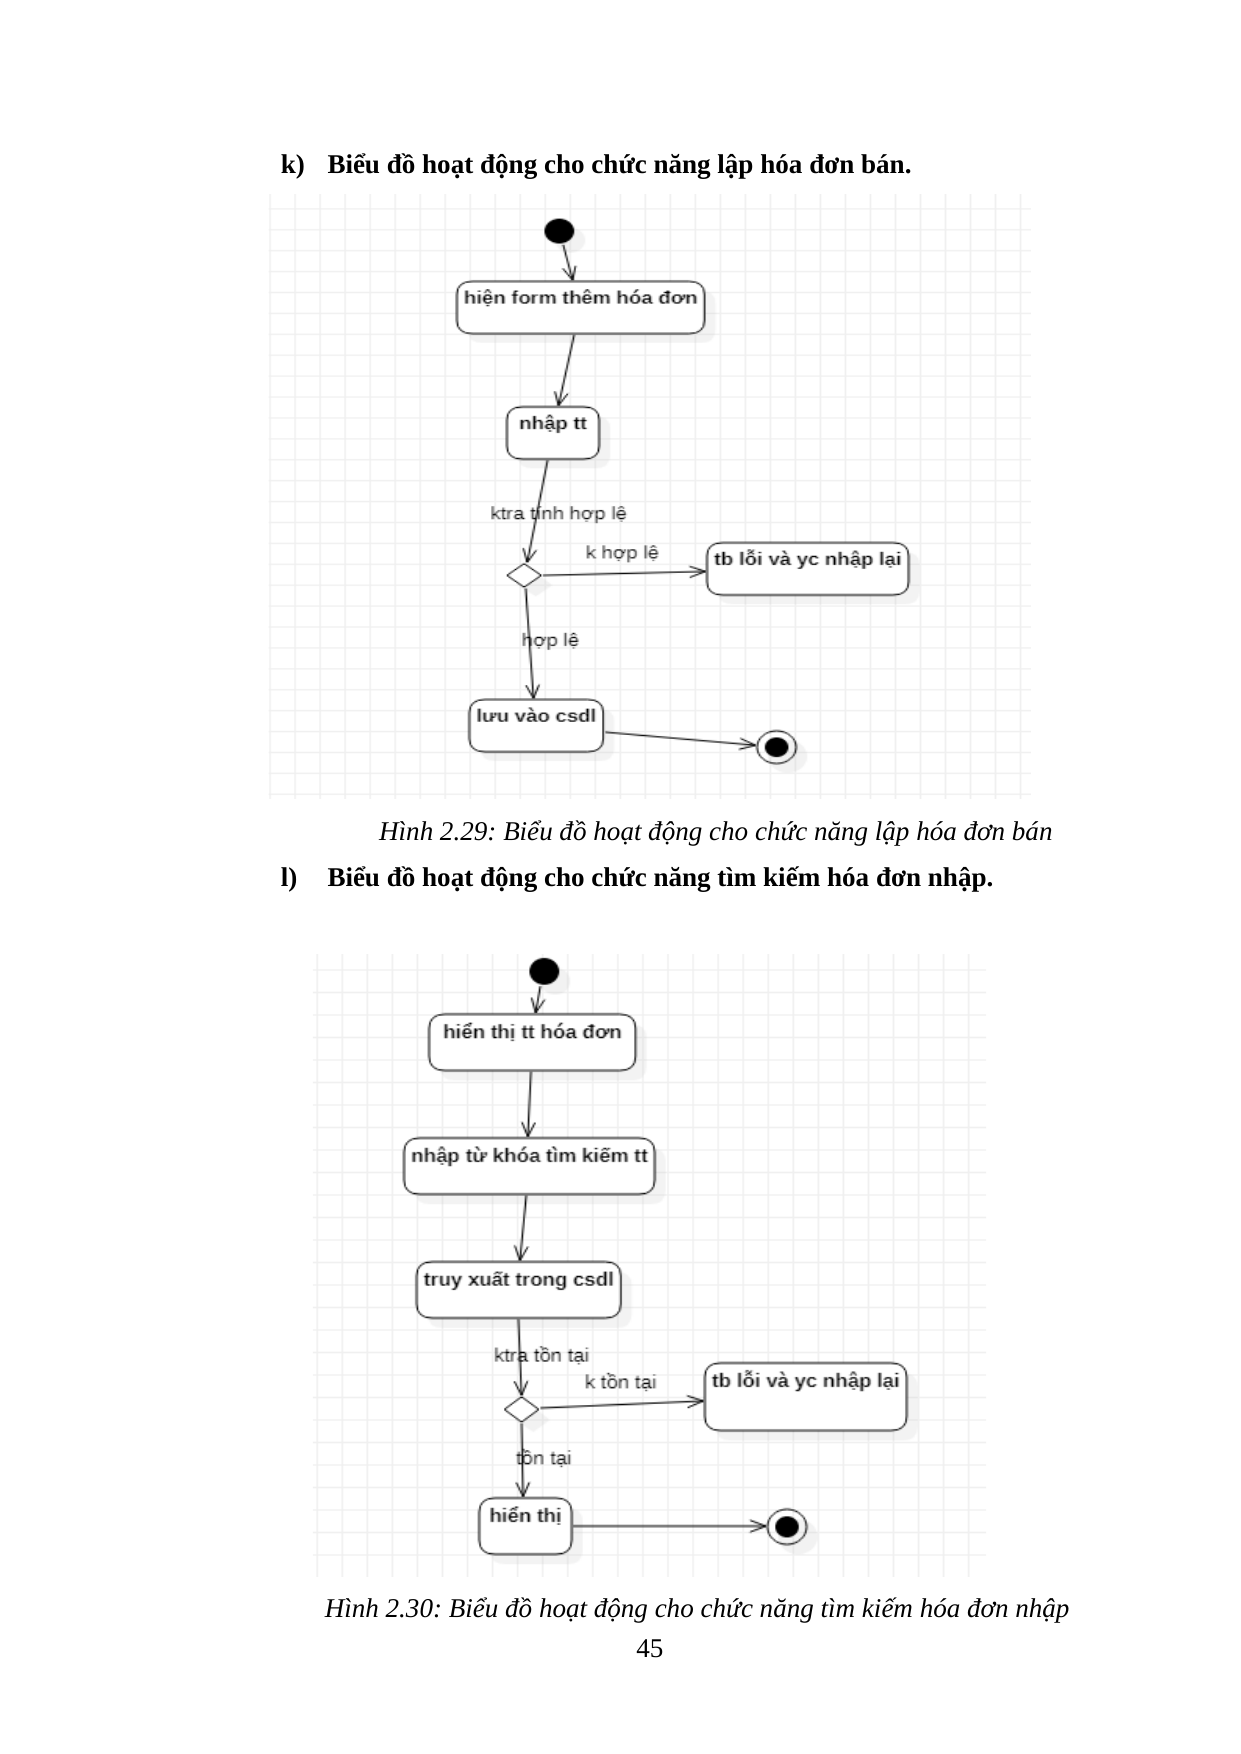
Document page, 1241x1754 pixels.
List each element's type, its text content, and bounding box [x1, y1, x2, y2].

list Hình 2.29: Biểu đồ hoạt động cho chức năng lập hóa đơn bán [312, 814, 1122, 846]
text Hình 2.30: Biểu đồ hoạt động cho chức năng tìm kiếm hóa đơn nhập [275, 1592, 1122, 1623]
picture [312, 954, 987, 1577]
picture [268, 194, 1031, 799]
list Biểu đồ hoạt động cho chức năng tìm kiếm hóa đơn nhập. [281, 861, 1122, 892]
list Biểu đồ hoạt động cho chức năng lập hóa đơn bán. [281, 148, 1122, 179]
